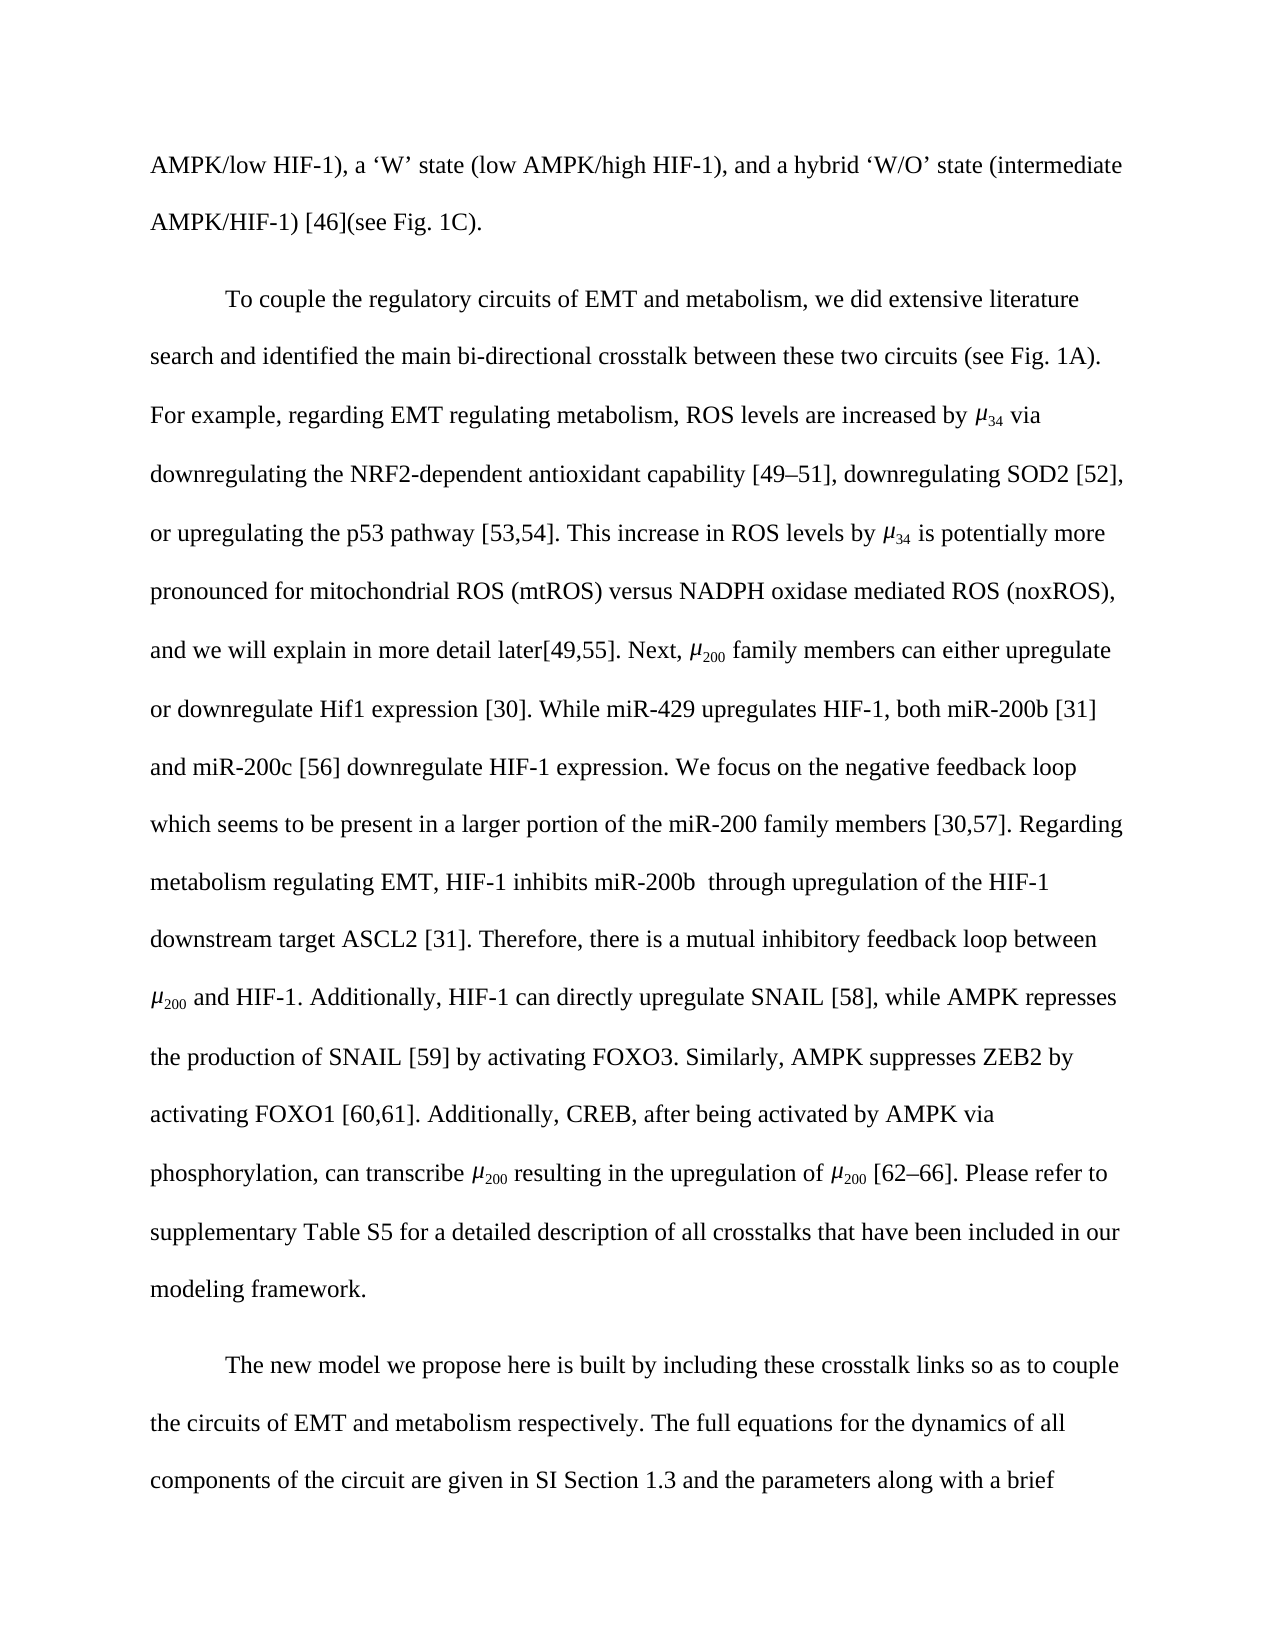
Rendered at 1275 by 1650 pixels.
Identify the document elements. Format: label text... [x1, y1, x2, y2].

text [150, 1351, 1125, 1494]
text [150, 150, 1125, 236]
text To couple the regulatory circuits of EMT and metabolism, we did extensive literature search and identified the main bi-directional crosstalk between these two circuits (see Fig. 1A). For example, regarding EMT regulating metabolism, ROS levels are increased by via downregulating the NRF2-dependent antioxidant capability , downregulating SOD2 , or upregulating the p53 pathway . This increase in ROS levels by is potentially more pronounced for mitochondrial ROS (mtROS) versus NADPH oxidase mediated ROS (noxROS), and we will explain in more detail later. Next, family members can either upregulate or downregulate Hif1 expression . While miR-429 upregulates HIF-1, both miR-200b and miR-200c downregulate HIF-1 expression. We focus on the negative feedback loop which seems to be present in a larger portion of the miR-200 family members . Regarding metabolism regulating EMT, HIF-1 inhibits miR-200b through upregulation of the HIF-1 downstream target ASCL2 . Therefore, there is a mutual inhibitory feedback loop between and HIF-1. Additionally, HIF-1 can directly upregulate SNAIL , while AMPK represses the production of SNAIL by activating FOXO3. Similarly, AMPK suppresses ZEB2 by activating FOXO1 . Additionally, CREB, after being activated by AMPK via phosphorylation, can transcribe resulting in the upregulation of . Please refer to supplementary Table S5 for a detailed description of all crosstalks that have been included in our modeling framework. [150, 284, 1125, 1303]
